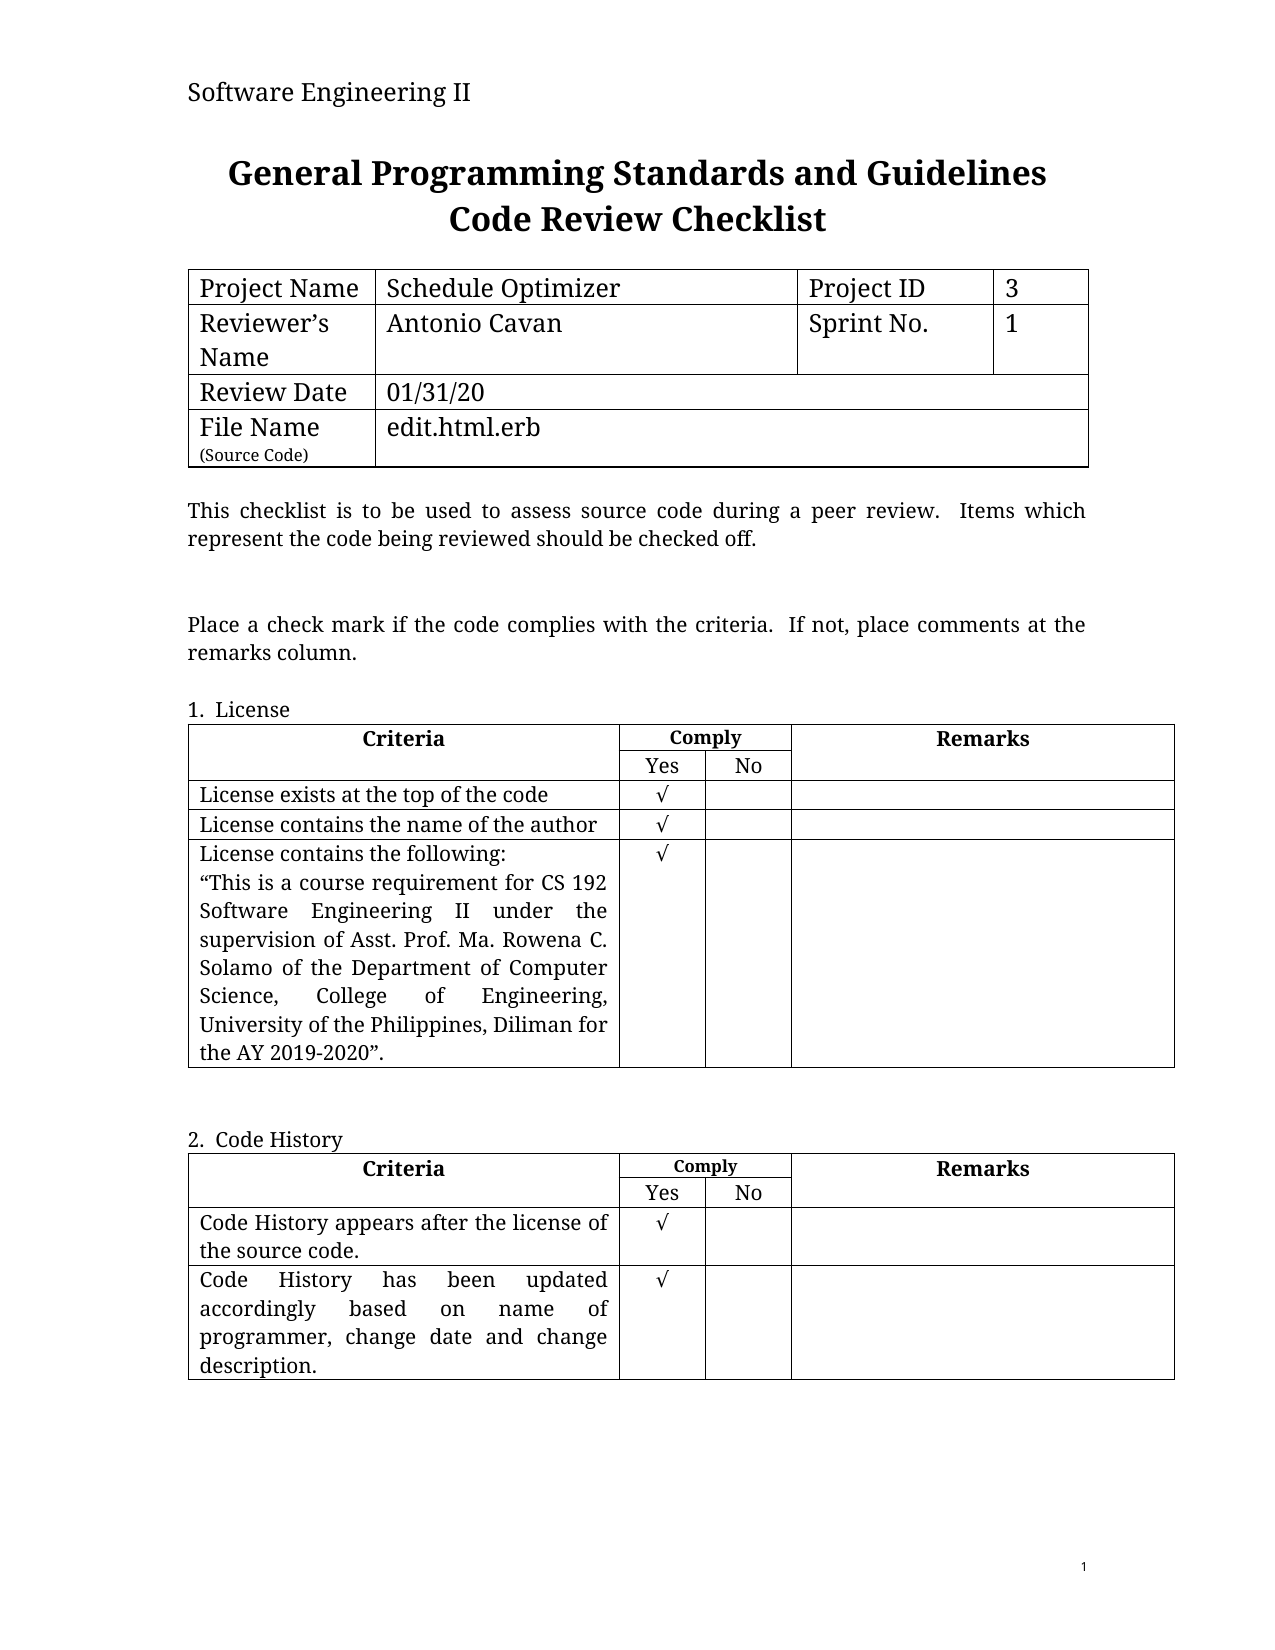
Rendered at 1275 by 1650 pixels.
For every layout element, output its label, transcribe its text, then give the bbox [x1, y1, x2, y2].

table_header Project Name [189, 270, 375, 304]
table_header Comply [620, 1154, 791, 1177]
table_cell [792, 810, 1174, 838]
table_cell License contains the following: “This is a course requirement for CS 192 Software Engineering II under the supervision of Asst. Prof. Ma. Rowena C. Solamo of the Department of Computer Science, College of Engineering, University of the Philippines, Diliman for the AY 2019-2020”. [189, 840, 619, 1067]
table_header Project ID [798, 270, 993, 304]
text This checklist is to be used to assess source code during a peer review. Items which represent the code being reviewed should be checked off. [187, 496, 1087, 553]
table_header Criteria [189, 1154, 619, 1207]
table_cell 01/31/20 [376, 375, 1088, 409]
table_cell Sprint No. [798, 305, 993, 373]
table_cell No [706, 751, 791, 779]
table_cell [706, 781, 791, 809]
table_cell [706, 1208, 791, 1264]
table_cell Code History appears after the license of the source code. [189, 1208, 619, 1264]
table_cell √ [620, 1208, 705, 1264]
table_header Comply [620, 725, 791, 750]
table_cell License contains the name of the author [189, 810, 619, 838]
table_header 3 [994, 270, 1088, 304]
table_cell No [706, 1178, 791, 1207]
table_cell Yes [620, 1178, 705, 1207]
table_cell License exists at the top of the code [189, 781, 619, 809]
table_cell [706, 1266, 791, 1379]
table_cell edit.html.erb [376, 410, 1088, 466]
table_cell Reviewer’s Name [189, 305, 375, 373]
table_header Remarks [792, 725, 1174, 779]
table_cell Antonio Cavan [376, 305, 797, 373]
text 2. Code History [187, 1125, 1087, 1153]
table_cell √ [620, 840, 705, 1067]
table_cell Yes [620, 751, 705, 779]
table_cell √ [620, 1266, 705, 1379]
table_cell [792, 781, 1174, 809]
table_header Remarks [792, 1154, 1174, 1207]
table_cell [792, 840, 1174, 1067]
table_cell [706, 840, 791, 1067]
text 1. License [187, 695, 1087, 723]
table_cell √ [620, 781, 705, 809]
table_header Criteria [189, 725, 619, 779]
table_header Schedule Optimizer [376, 270, 797, 304]
table_cell Review Date [189, 375, 375, 409]
table_cell [792, 1266, 1174, 1379]
table_cell 1 [994, 305, 1088, 373]
table_cell [792, 1208, 1174, 1264]
table_cell [706, 810, 791, 838]
table_cell Code History has been updated accordingly based on name of programmer, change date and change description. [189, 1266, 619, 1379]
table_cell File Name (Source Code) [189, 410, 375, 466]
text General Programming Standards and Guidelines Code Review Checklist [187, 150, 1087, 241]
text Place a check mark if the code complies with the criteria. If not, place comments at the remarks column. [187, 610, 1087, 667]
table_cell √ [620, 810, 705, 838]
